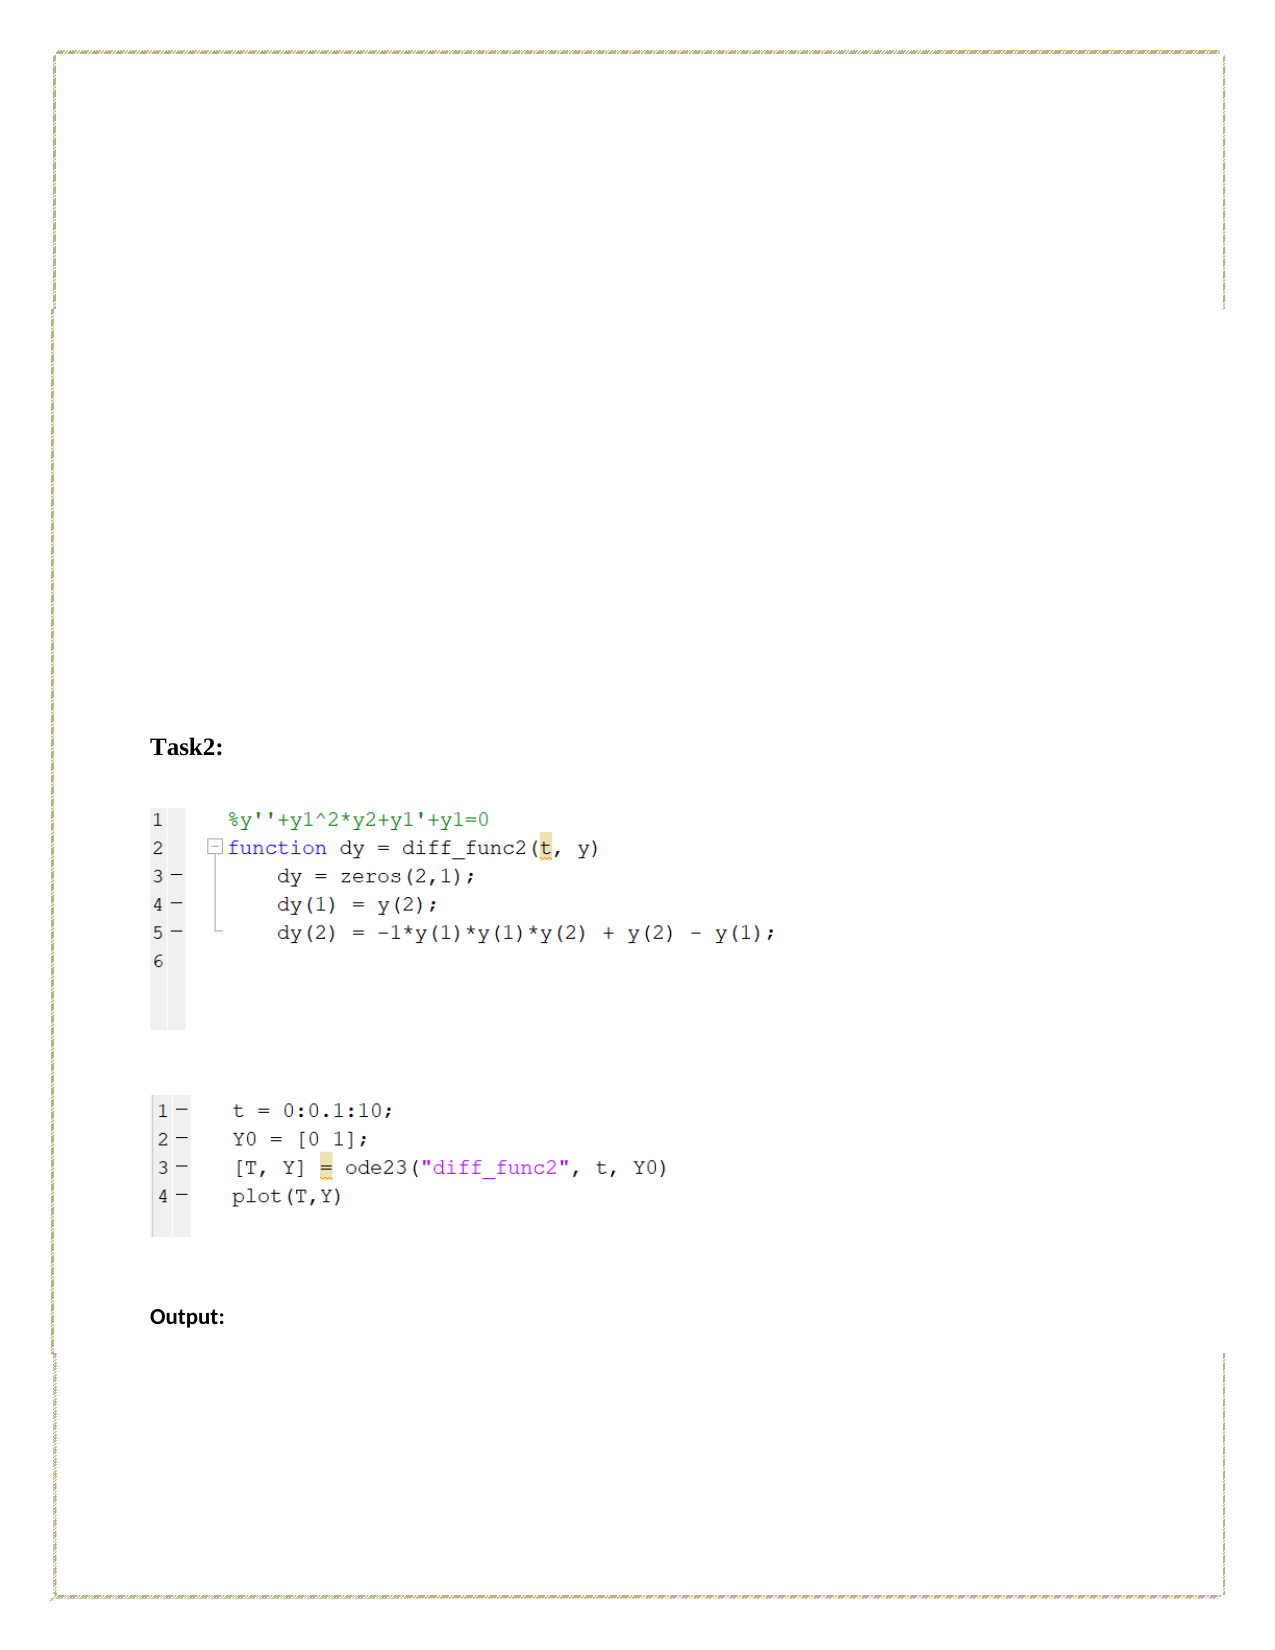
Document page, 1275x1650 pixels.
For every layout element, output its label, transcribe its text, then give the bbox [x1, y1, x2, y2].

text Output: [150, 1302, 1131, 1330]
picture [150, 1095, 804, 1237]
text Task2: [150, 732, 1131, 761]
picture [150, 808, 845, 1030]
picture [49, 49, 1226, 1601]
